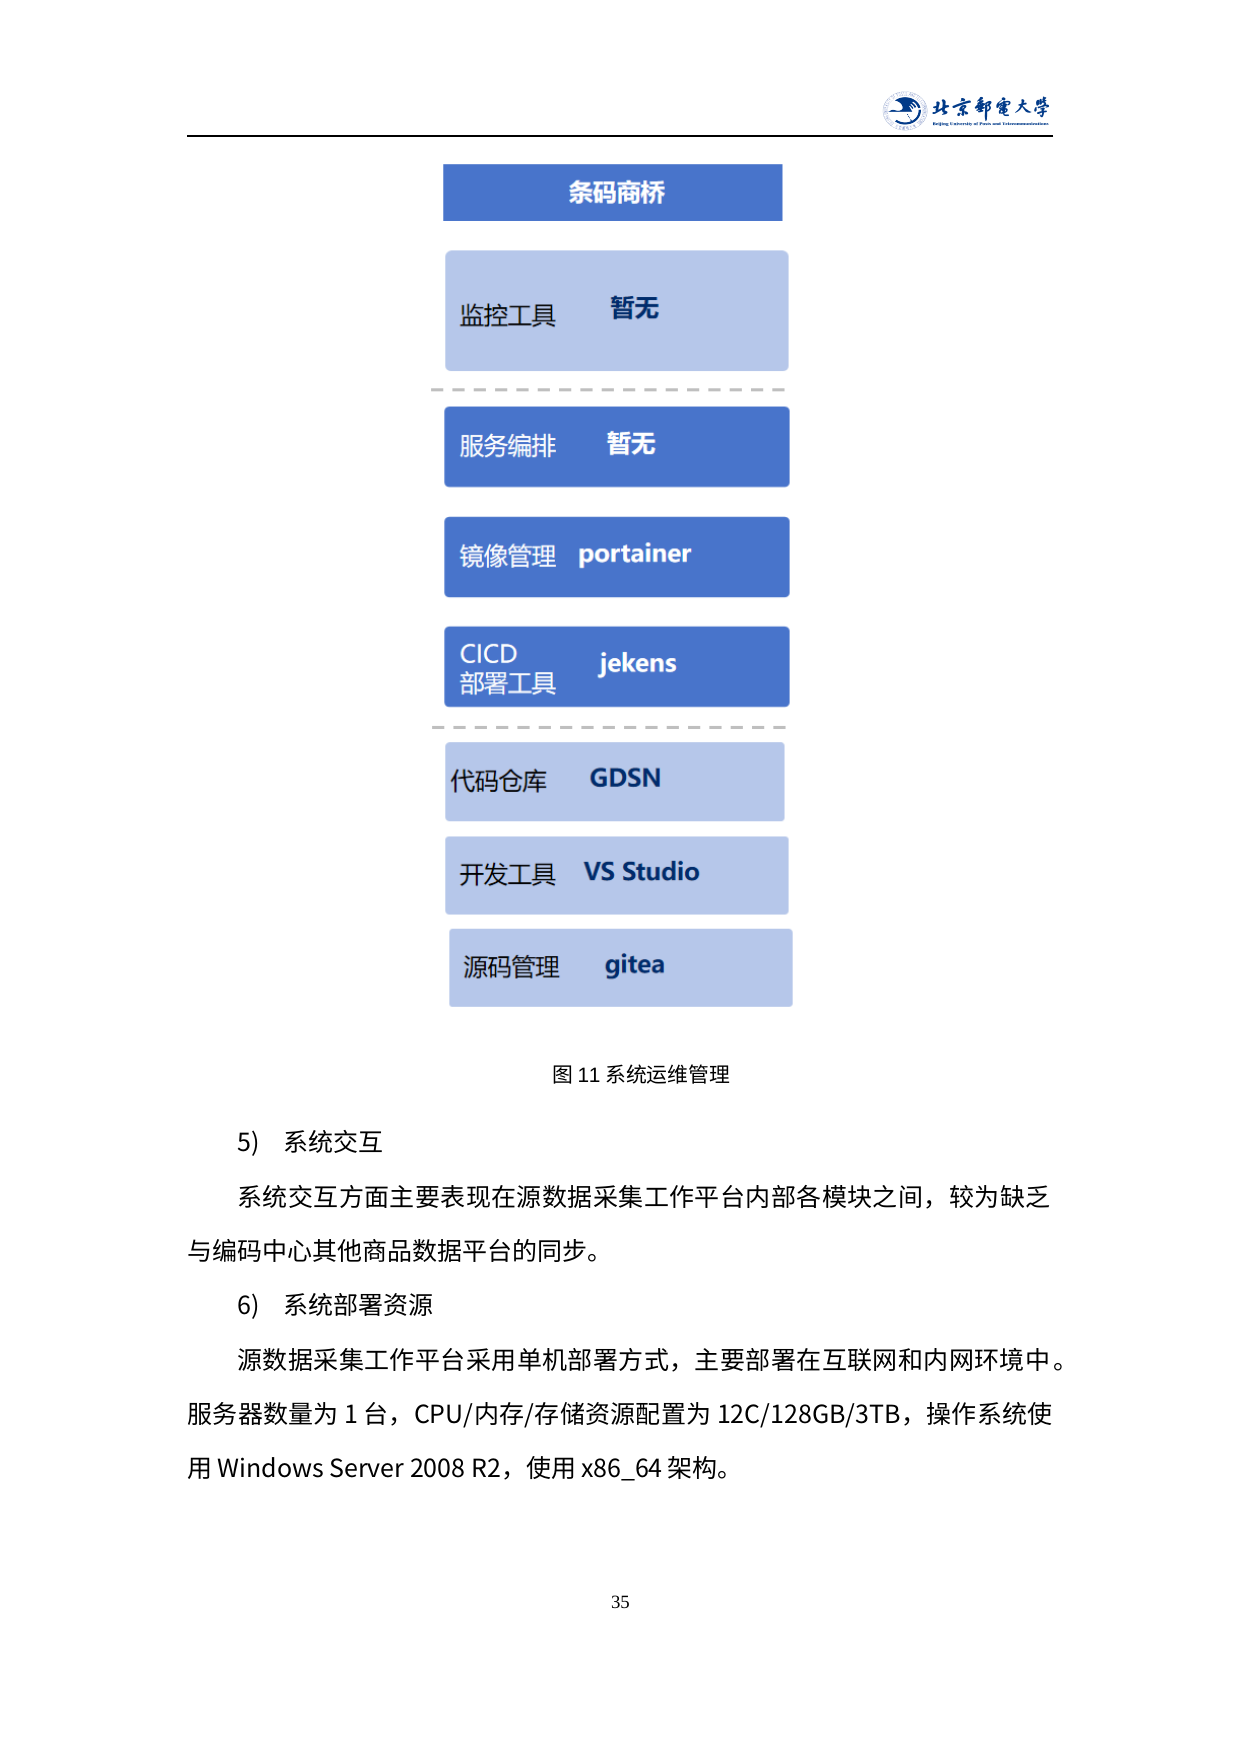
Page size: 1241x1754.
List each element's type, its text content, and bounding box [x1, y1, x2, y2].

list 系统部署资源 [237, 1286, 1053, 1322]
picture [878, 88, 1054, 134]
picture [425, 150, 815, 1019]
text 图 11 系统运维管理 [187, 1058, 1053, 1088]
text 源数据采集工作平台采用单机部署方式，主要部署在互联网和内网环境中。服务器数量为1台，CPU/内存/存储资源配置为12C/128GB/3TB，操作系统使用Windows Server 2008 R2，使用x86_64架构。 [187, 1340, 1053, 1485]
list 系统交互 [237, 1123, 1053, 1159]
text 系统交互方面主要表现在源数据采集工作平台内部各模块之间，较为缺乏与编码中心其他商品数据平台的同步。 [187, 1177, 1053, 1268]
